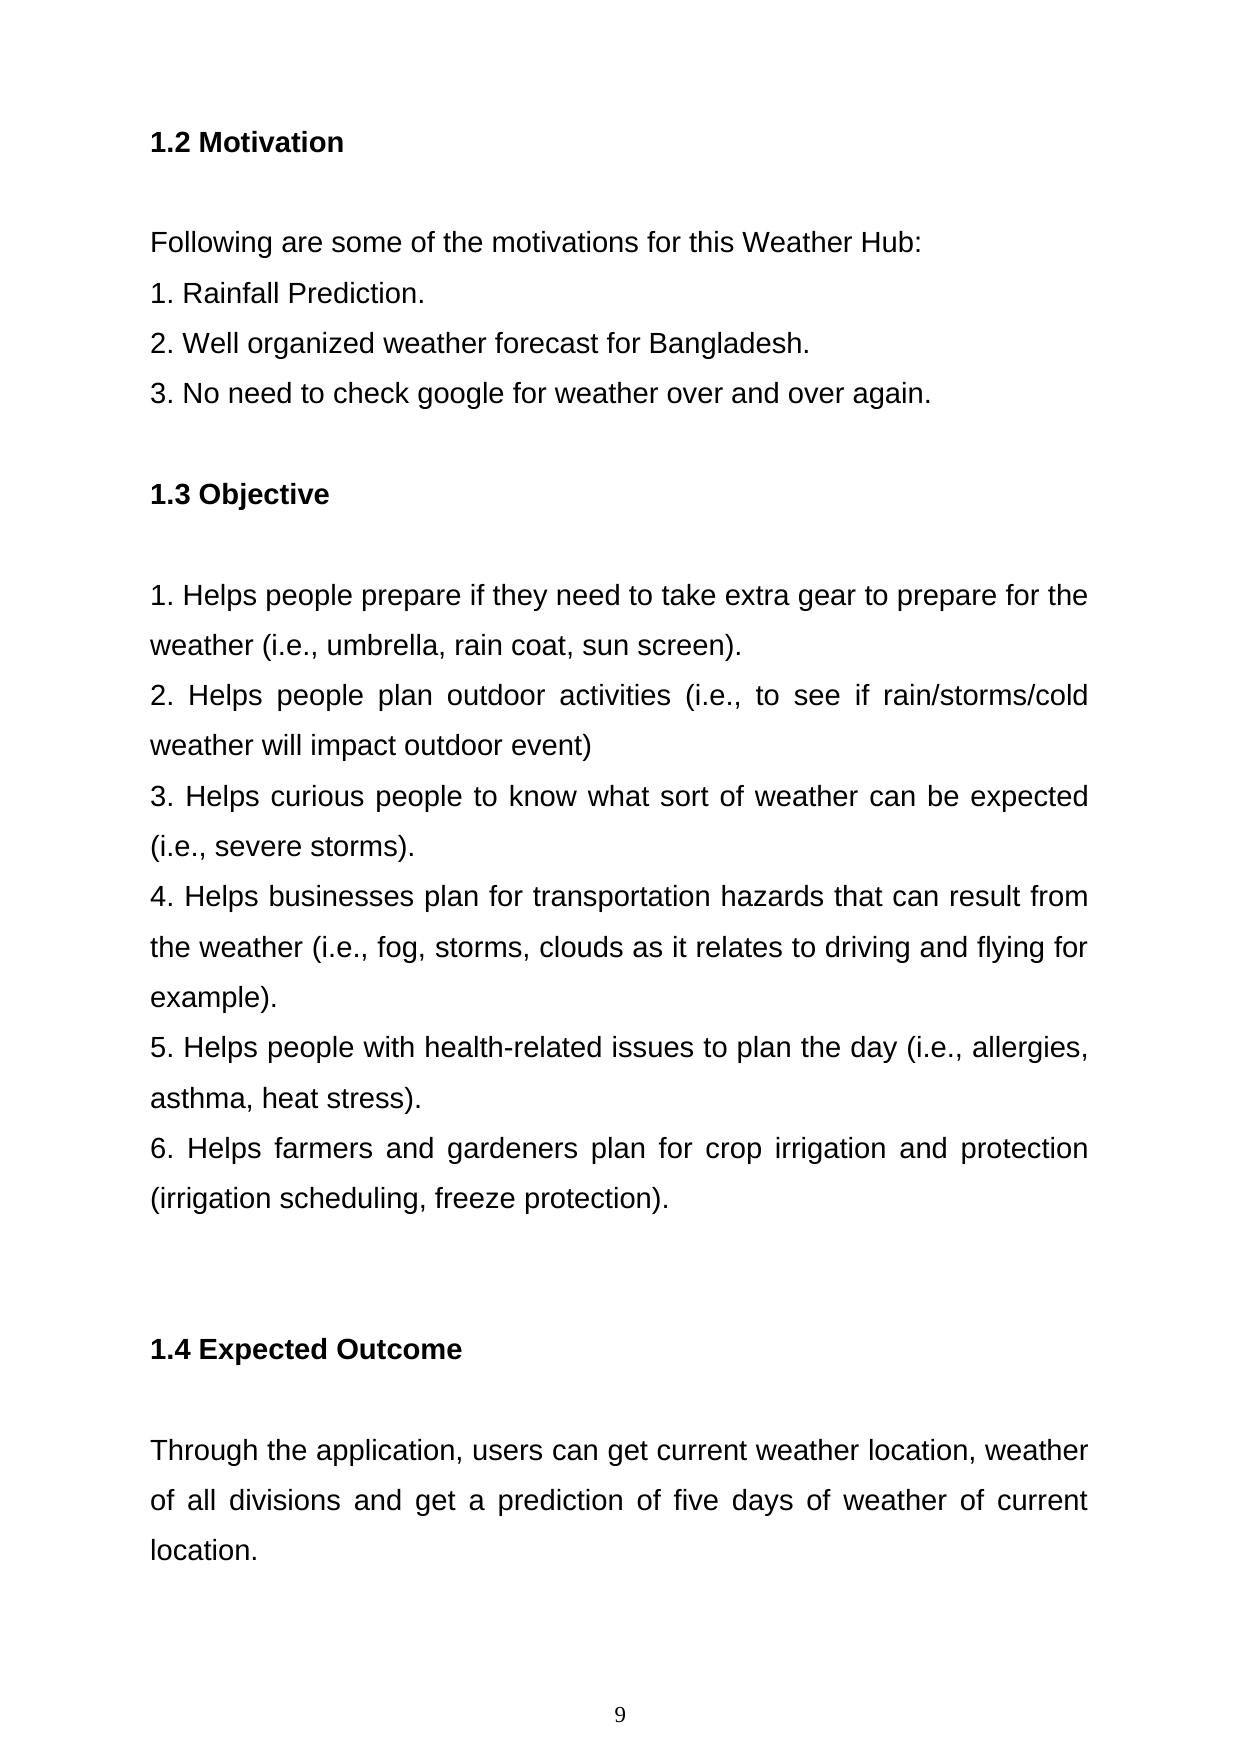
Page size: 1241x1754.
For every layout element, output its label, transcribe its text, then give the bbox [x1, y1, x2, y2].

text 1.4 Expected Outcome [150, 1332, 1090, 1366]
text Through the application, users can get current weather location, weather of all divisions and get a prediction of five days of weather of current location. [150, 1433, 1090, 1567]
text 1. Rainfall Prediction. [150, 276, 1090, 309]
text 1.2 Motivation [150, 125, 1090, 158]
text 4. Helps businesses plan for transportation hazards that can result from the weather (i.e., fog, storms, clouds as it relates to driving and flying for example). [150, 879, 1090, 1013]
text 3. Helps curious people to know what sort of weather can be expected (i.e., severe storms). [150, 779, 1090, 863]
text Following are some of the motivations for this Weather Hub: [150, 225, 1090, 259]
text 6. Helps farmers and gardeners plan for crop irrigation and protection (irrigation scheduling, freeze protection). [150, 1131, 1090, 1215]
text 2. Helps people plan outdoor activities (i.e., to see if rain/storms/cold weather will impact outdoor event) [150, 678, 1090, 762]
text 2. Well organized weather forecast for Bangladesh. [150, 326, 1090, 359]
text 3. No need to check google for weather over and over again. [150, 376, 1090, 410]
text 5. Helps people with health-related issues to plan the day (i.e., allergies, asthma, heat stress). [150, 1030, 1090, 1114]
text 1.3 Objective [150, 477, 1090, 510]
text 1. Helps people prepare if they need to take extra gear to prepare for the weather (i.e., umbrella, rain coat, sun screen). [150, 577, 1090, 661]
